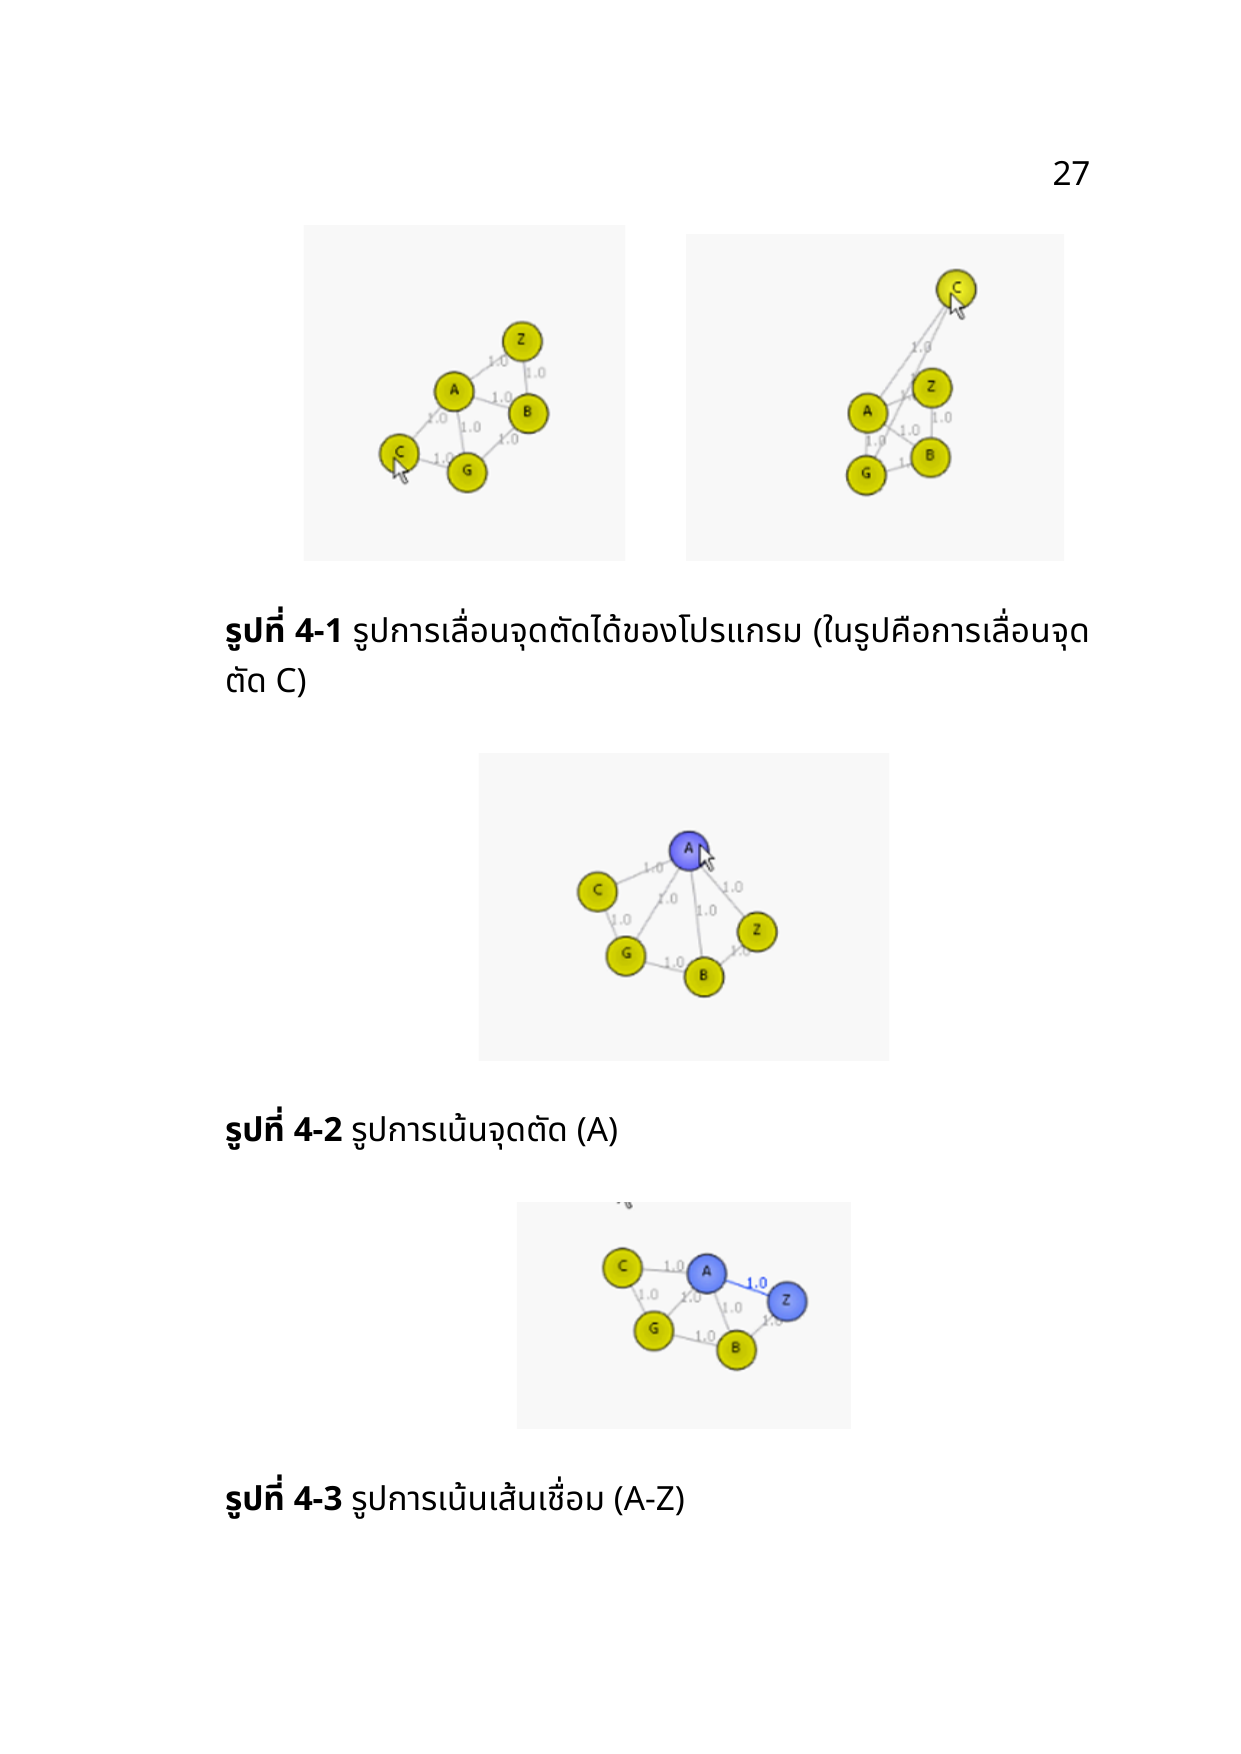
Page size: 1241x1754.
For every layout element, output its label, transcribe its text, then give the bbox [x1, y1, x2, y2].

picture [516, 1202, 851, 1429]
picture [686, 234, 1065, 561]
picture [478, 753, 890, 1061]
text รูปที่ 4-2 รูปการเน้นจุดตัด (A) [225, 1106, 1090, 1157]
picture [303, 225, 626, 561]
text รูปที่ 4-1 รูปการเลื่อนจุดตัดได้ของโปรแกรม (ในรูปคือการเลื่อนจุดตัด C) [225, 606, 1090, 708]
text รูปที่ 4-3 รูปการเน้นเส้นเชื่อม (A-Z) [225, 1474, 1090, 1525]
